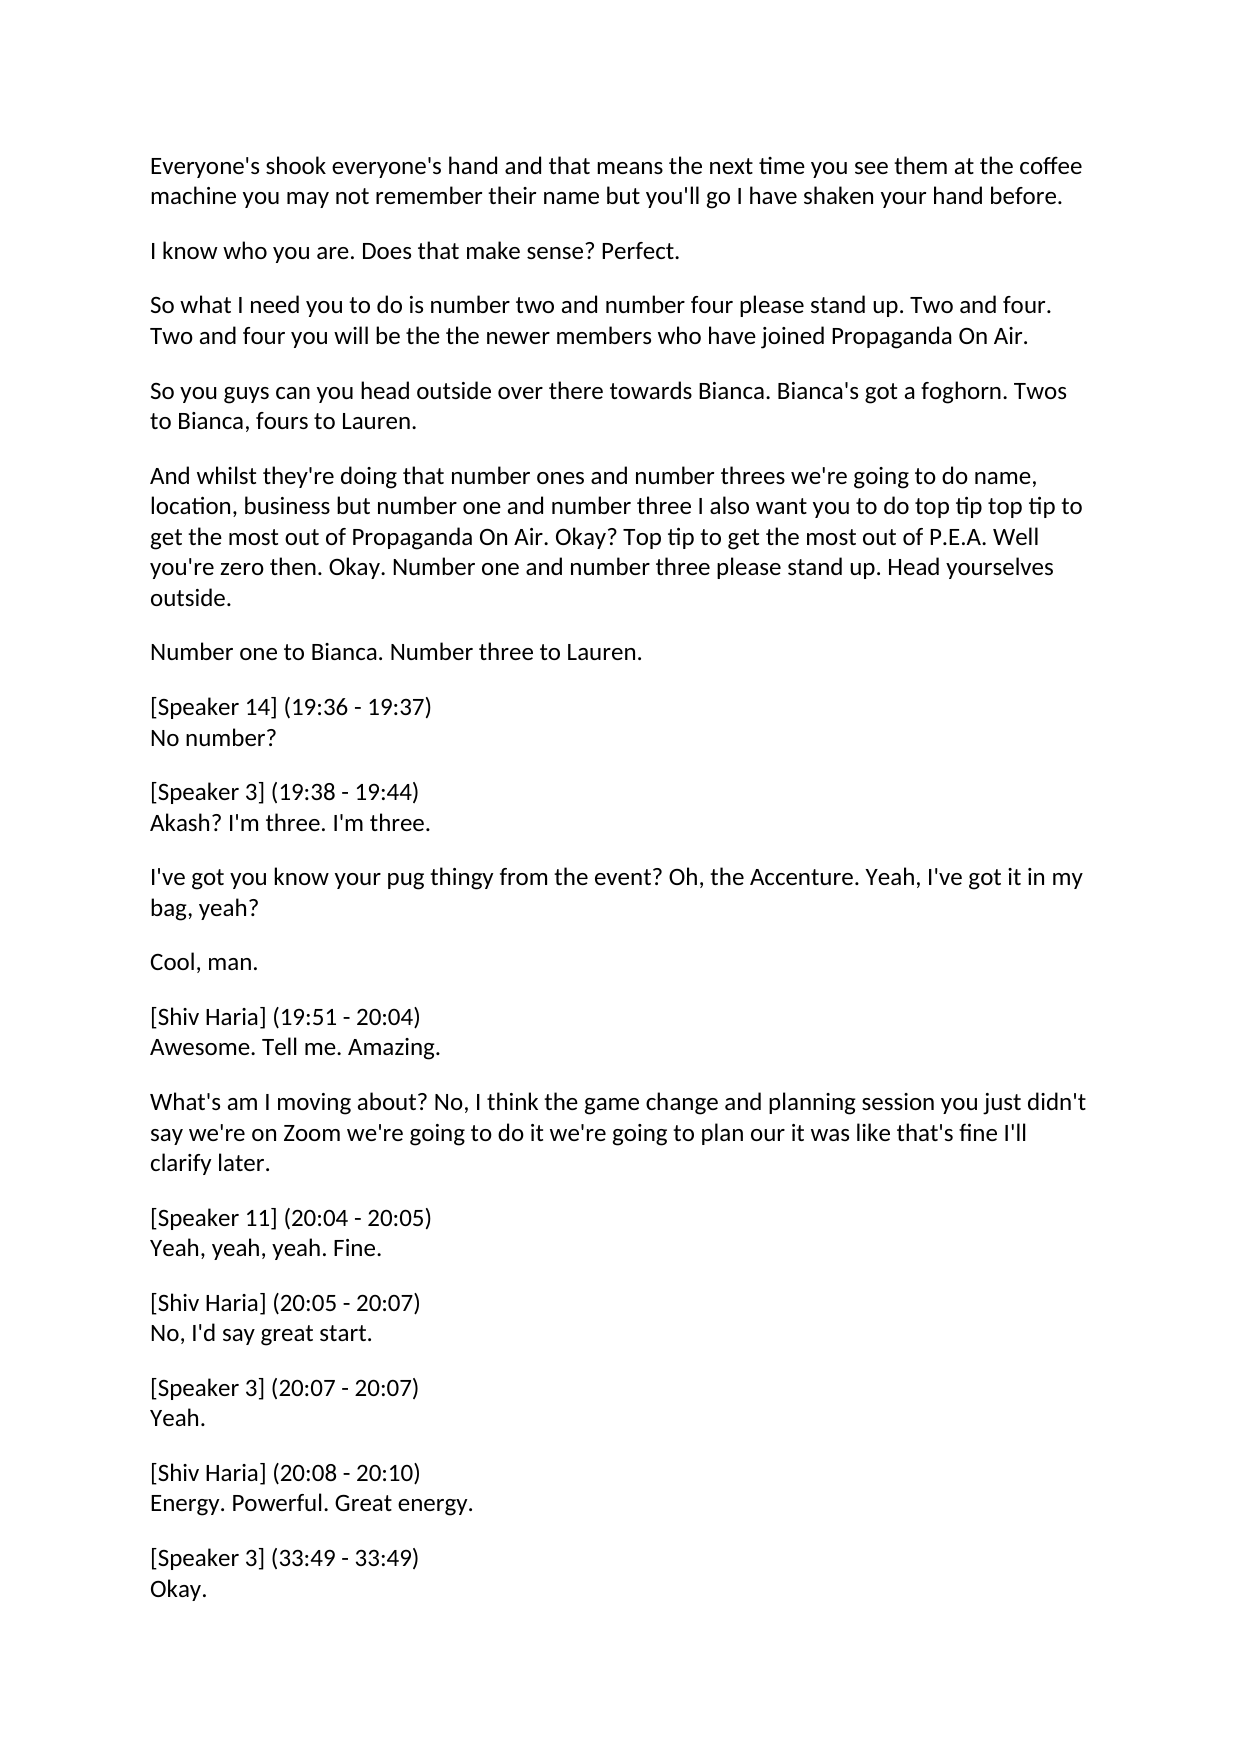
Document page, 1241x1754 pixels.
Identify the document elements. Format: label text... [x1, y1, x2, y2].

text No number? [150, 722, 1090, 752]
text Awesome. Tell me. Amazing. [150, 1032, 1090, 1062]
text [Shiv Haria] (20:05 - 20:07) [150, 1287, 1090, 1317]
text [Speaker 3] (20:07 - 20:07) [150, 1372, 1090, 1402]
text So you guys can you head outside over there towards Bianca. Bianca's got a foghorn. Twos to Bianca, fours to Lauren. [150, 375, 1090, 436]
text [150, 150, 1090, 211]
text I know who you are. Does that make sense? Perfect. [150, 235, 1090, 266]
text I've got you know your pug thingy from the event? Oh, the Accenture. Yeah, I've got it in my bag, yeah? [150, 861, 1090, 922]
text [Shiv Haria] (19:51 - 20:04) [150, 1001, 1090, 1032]
text [Speaker 3] (19:38 - 19:44) [150, 776, 1090, 807]
text [Speaker 14] (19:36 - 19:37) [150, 691, 1090, 722]
text [Speaker 3] (33:49 - 33:49) [150, 1542, 1090, 1573]
text Number one to Bianca. Number three to Lauren. [150, 637, 1090, 667]
text Yeah, yeah, yeah. Fine. [150, 1232, 1090, 1263]
text Yeah. [150, 1402, 1090, 1433]
text Energy. Powerful. Great energy. [150, 1488, 1090, 1518]
text [Shiv Haria] (20:08 - 20:10) [150, 1457, 1090, 1488]
text Okay. [150, 1573, 1090, 1603]
text [Speaker 11] (20:04 - 20:05) [150, 1202, 1090, 1232]
text No, I'd say great start. [150, 1317, 1090, 1348]
text Cool, man. [150, 946, 1090, 977]
text Akash? I'm three. I'm three. [150, 807, 1090, 837]
text And whilst they're doing that number ones and number threes we're going to do name, location, business but number one and number three I also want you to do top tip top tip to get the most out of Propaganda On Air. Okay? Top tip to get the most out of P.E.A. Well you're zero then. Okay. Number one and number three please stand up. Head yourselves outside. [150, 460, 1090, 612]
text What's am I moving about? No, I think the game change and planning session you just didn't say we're on Zoom we're going to do it we're going to plan our it was like that's fine I'll clarify later. [150, 1086, 1090, 1178]
text So what I need you to do is number two and number four please stand up. Two and four. Two and four you will be the the newer members who have joined Propaganda On Air. [150, 290, 1090, 351]
